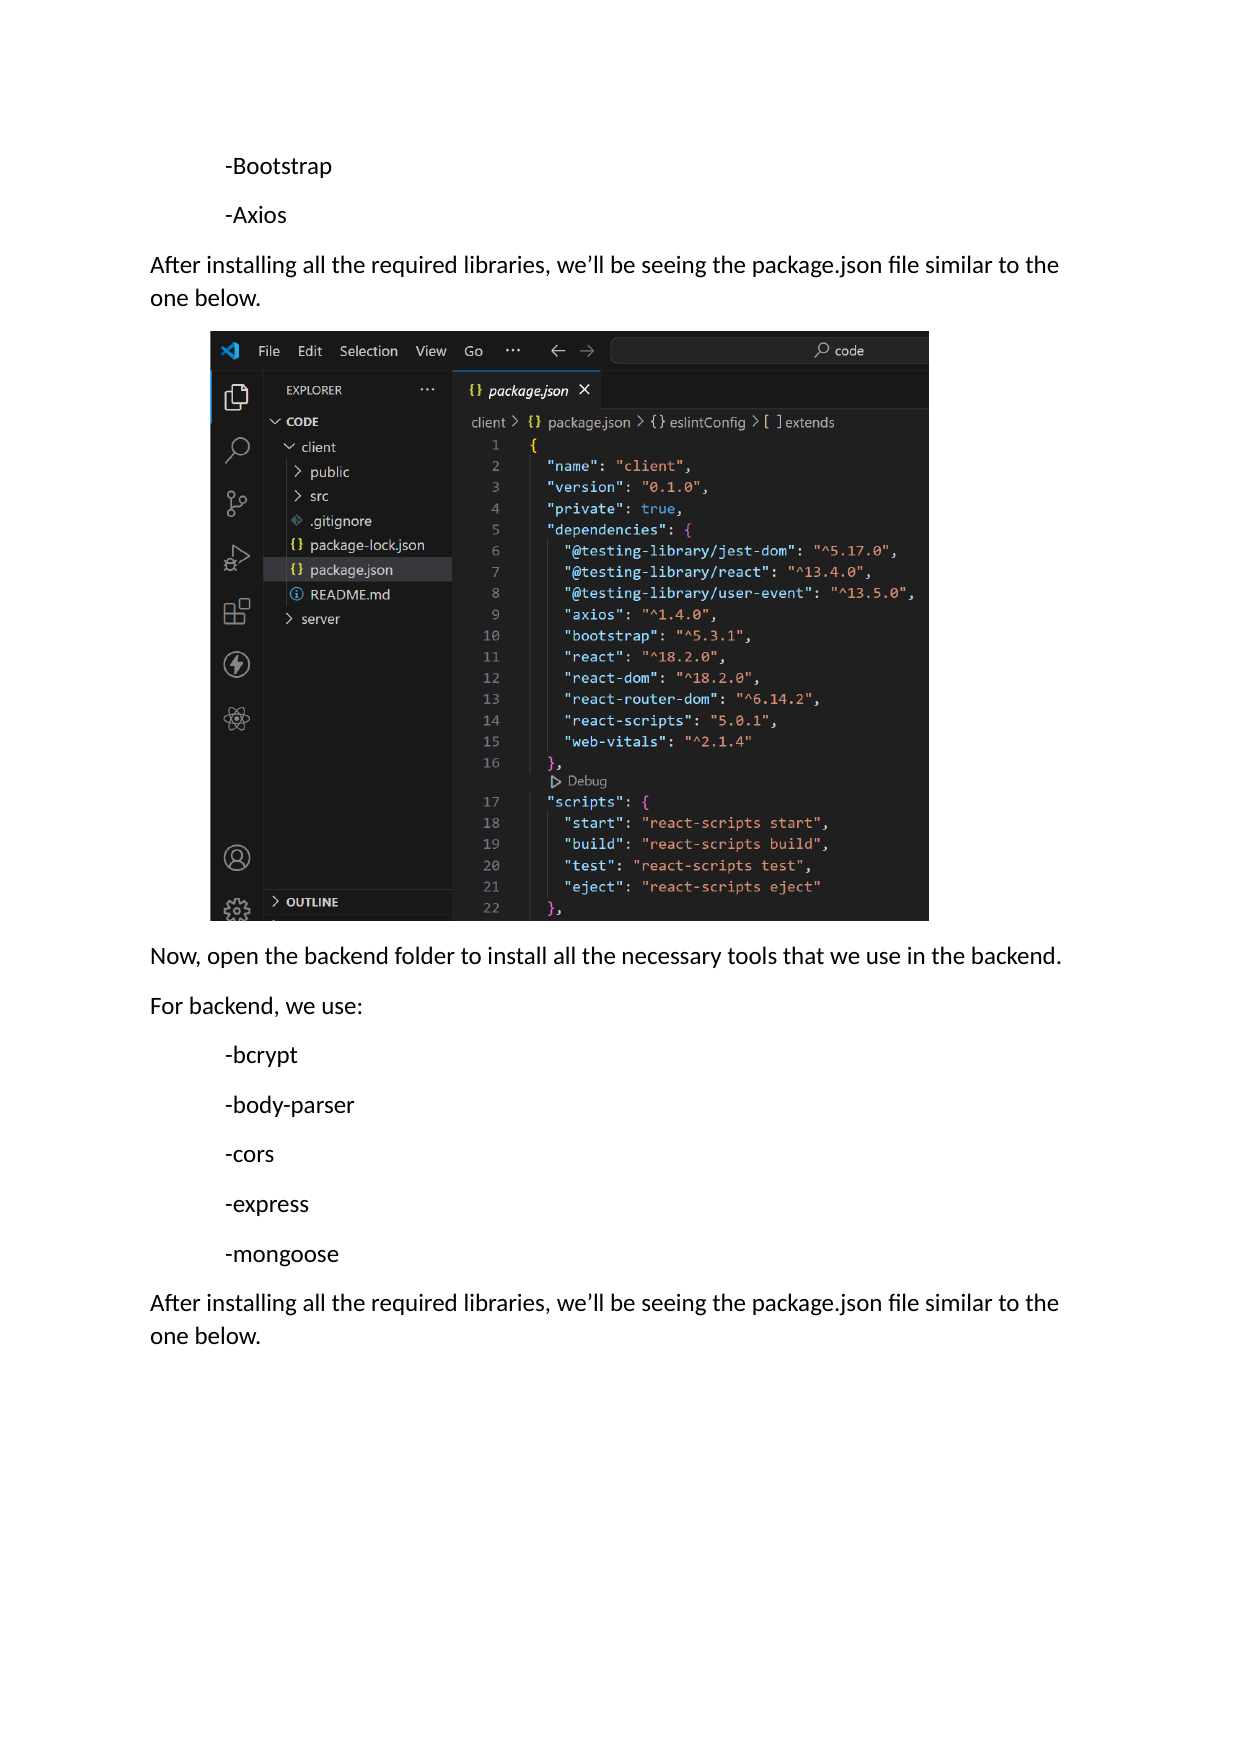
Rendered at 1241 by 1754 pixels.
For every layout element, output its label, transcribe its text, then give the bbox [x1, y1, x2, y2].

picture [210, 331, 929, 921]
text Now, open the backend folder to install all the necessary tools that we use in the backend. [150, 940, 1090, 971]
text -Bootstrap [150, 150, 1090, 181]
text For backend, we use: [150, 990, 1090, 1020]
text -body-parser [150, 1089, 1090, 1119]
text -cors [225, 1139, 1090, 1169]
text -Axios [225, 199, 1090, 230]
text -mongoose [225, 1238, 1090, 1268]
text -bcrypt [150, 1039, 1090, 1070]
text After installing all the required libraries, we’ll be seeing the package.json file similar to the one below. [150, 249, 1090, 313]
text After installing all the required libraries, we’ll be seeing the package.json file similar to the one below. [150, 1287, 1090, 1351]
text -express [150, 1188, 1090, 1219]
